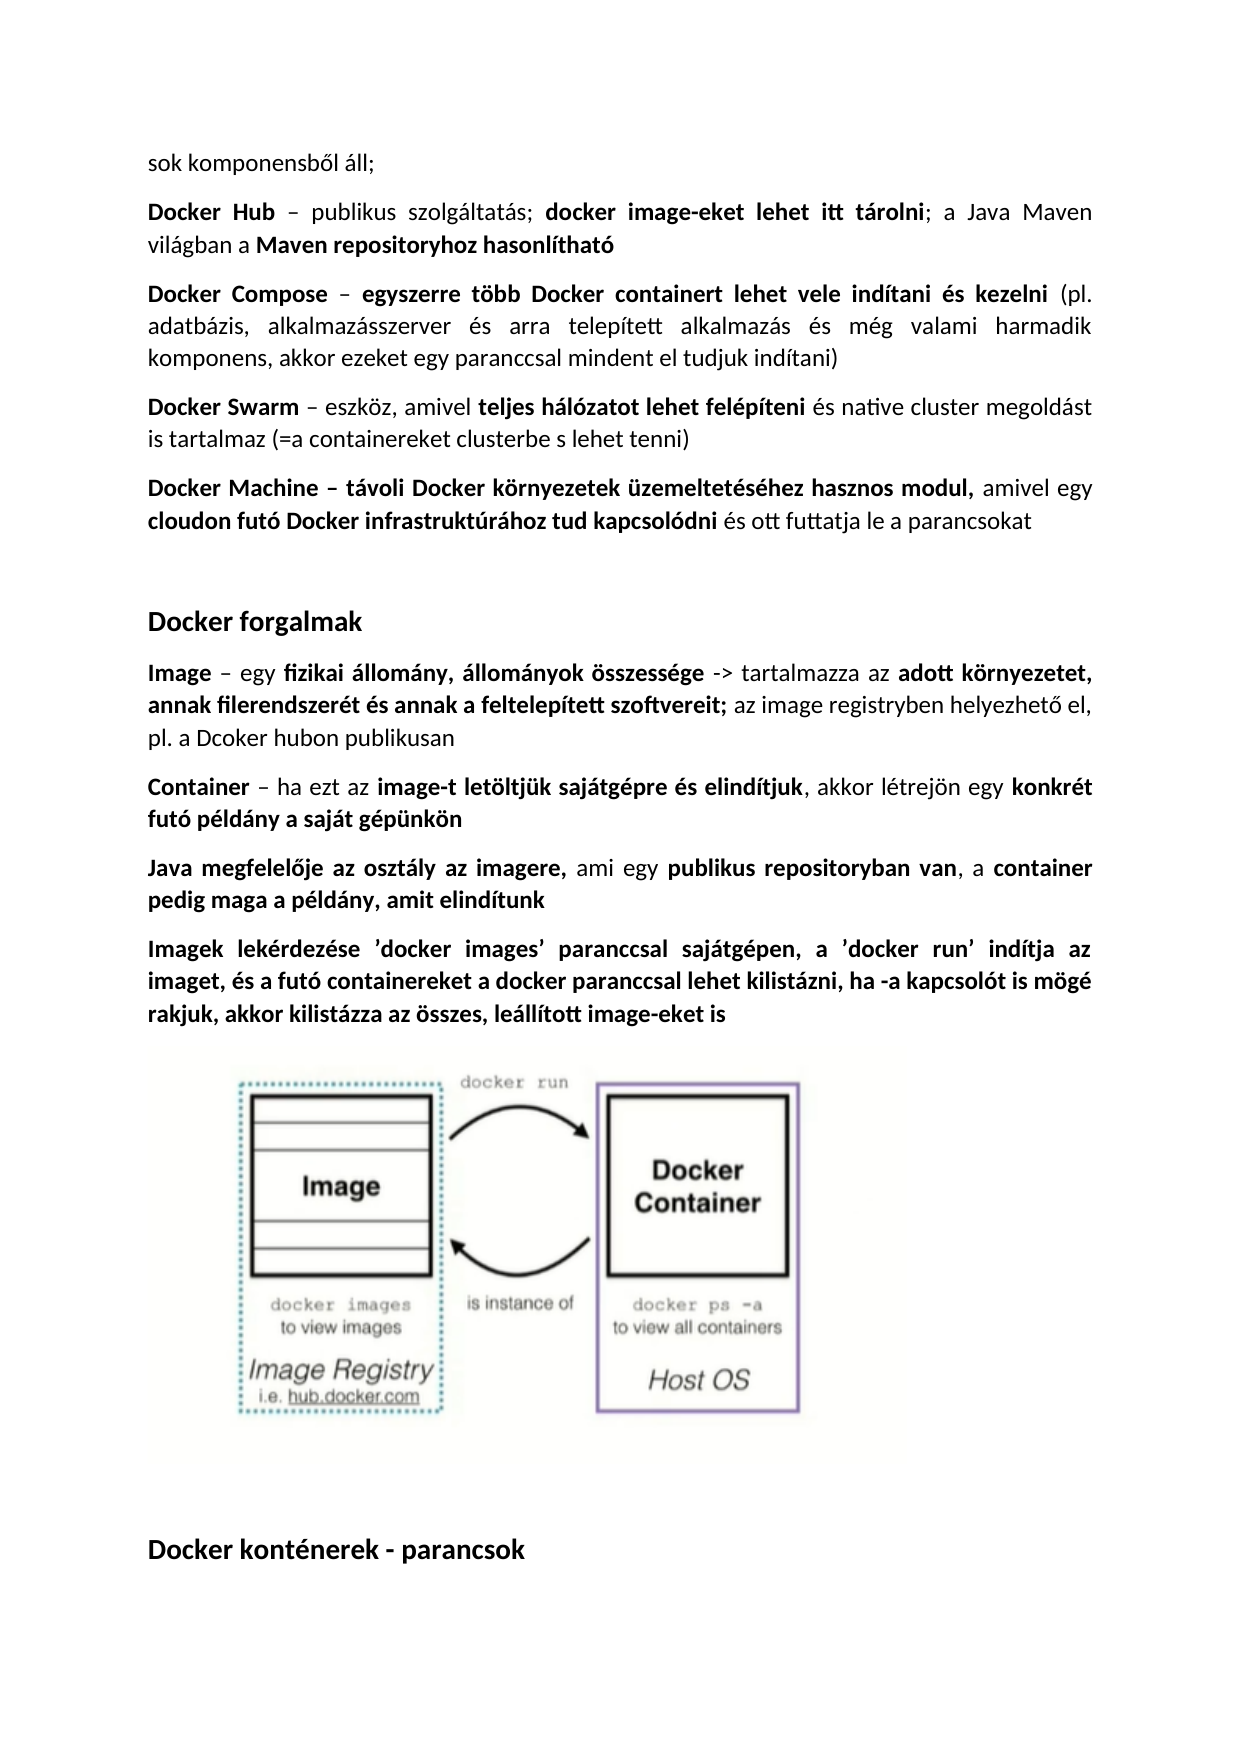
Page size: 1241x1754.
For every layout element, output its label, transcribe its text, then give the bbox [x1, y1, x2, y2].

text sok komponensből áll; [148, 148, 1093, 178]
picture [147, 1046, 907, 1464]
text Docker forgalmak [148, 603, 1093, 638]
text Java megfelelője az osztály az imagere, ami egy publikus repositoryban van, a container pedig maga a példány, amit elindítunk [148, 852, 1093, 915]
text Docker Hub – publikus szolgáltatás; docker image-eket lehet itt tárolni; a Java Maven világban a Maven repositoryhoz hasonlítható [148, 197, 1093, 259]
text Imagek lekérdezése ’docker images’ paranccsal sajátgépen, a ’docker run’ indítja az imaget, és a futó containereket a docker paranccsal lehet kilistázni, ha -a kapcsolót is mögé rakjuk, akkor kilistázza az összes, leállított image-eket is [148, 933, 1093, 1028]
text Docker konténerek - parancsok [148, 1531, 1093, 1567]
text Docker Swarm – eszköz, amivel teljes hálózatot lehet felépíteni és native cluster megoldást is tartalmaz (=a containereket clusterbe s lehet tenni) [148, 391, 1093, 454]
text Container – ha ezt az image-t letöltjük sajátgépre és elindítjuk, akkor létrejön egy konkrét futó példány a saját gépünkön [148, 771, 1093, 833]
text Image – egy fizikai állomány, állományok összessége -> tartalmazza az adott környezetet, annak filerendszerét és annak a feltelepített szoftvereit; az image registryben helyezhető el, pl. a Dcoker hubon publikusan [148, 657, 1093, 752]
text Docker Compose – egyszerre több Docker containert lehet vele indítani és kezelni (pl. adatbázis, alkalmazásszerver és arra telepített alkalmazás és még valami harmadik komponens, akkor ezeket egy paranccsal mindent el tudjuk indítani) [148, 278, 1093, 373]
text Docker Machine – távoli Docker környezetek üzemeltetéséhez hasznos modul, amivel egy cloudon futó Docker infrastruktúrához tud kapcsolódni és ott futtatja le a parancsokat [148, 473, 1093, 535]
